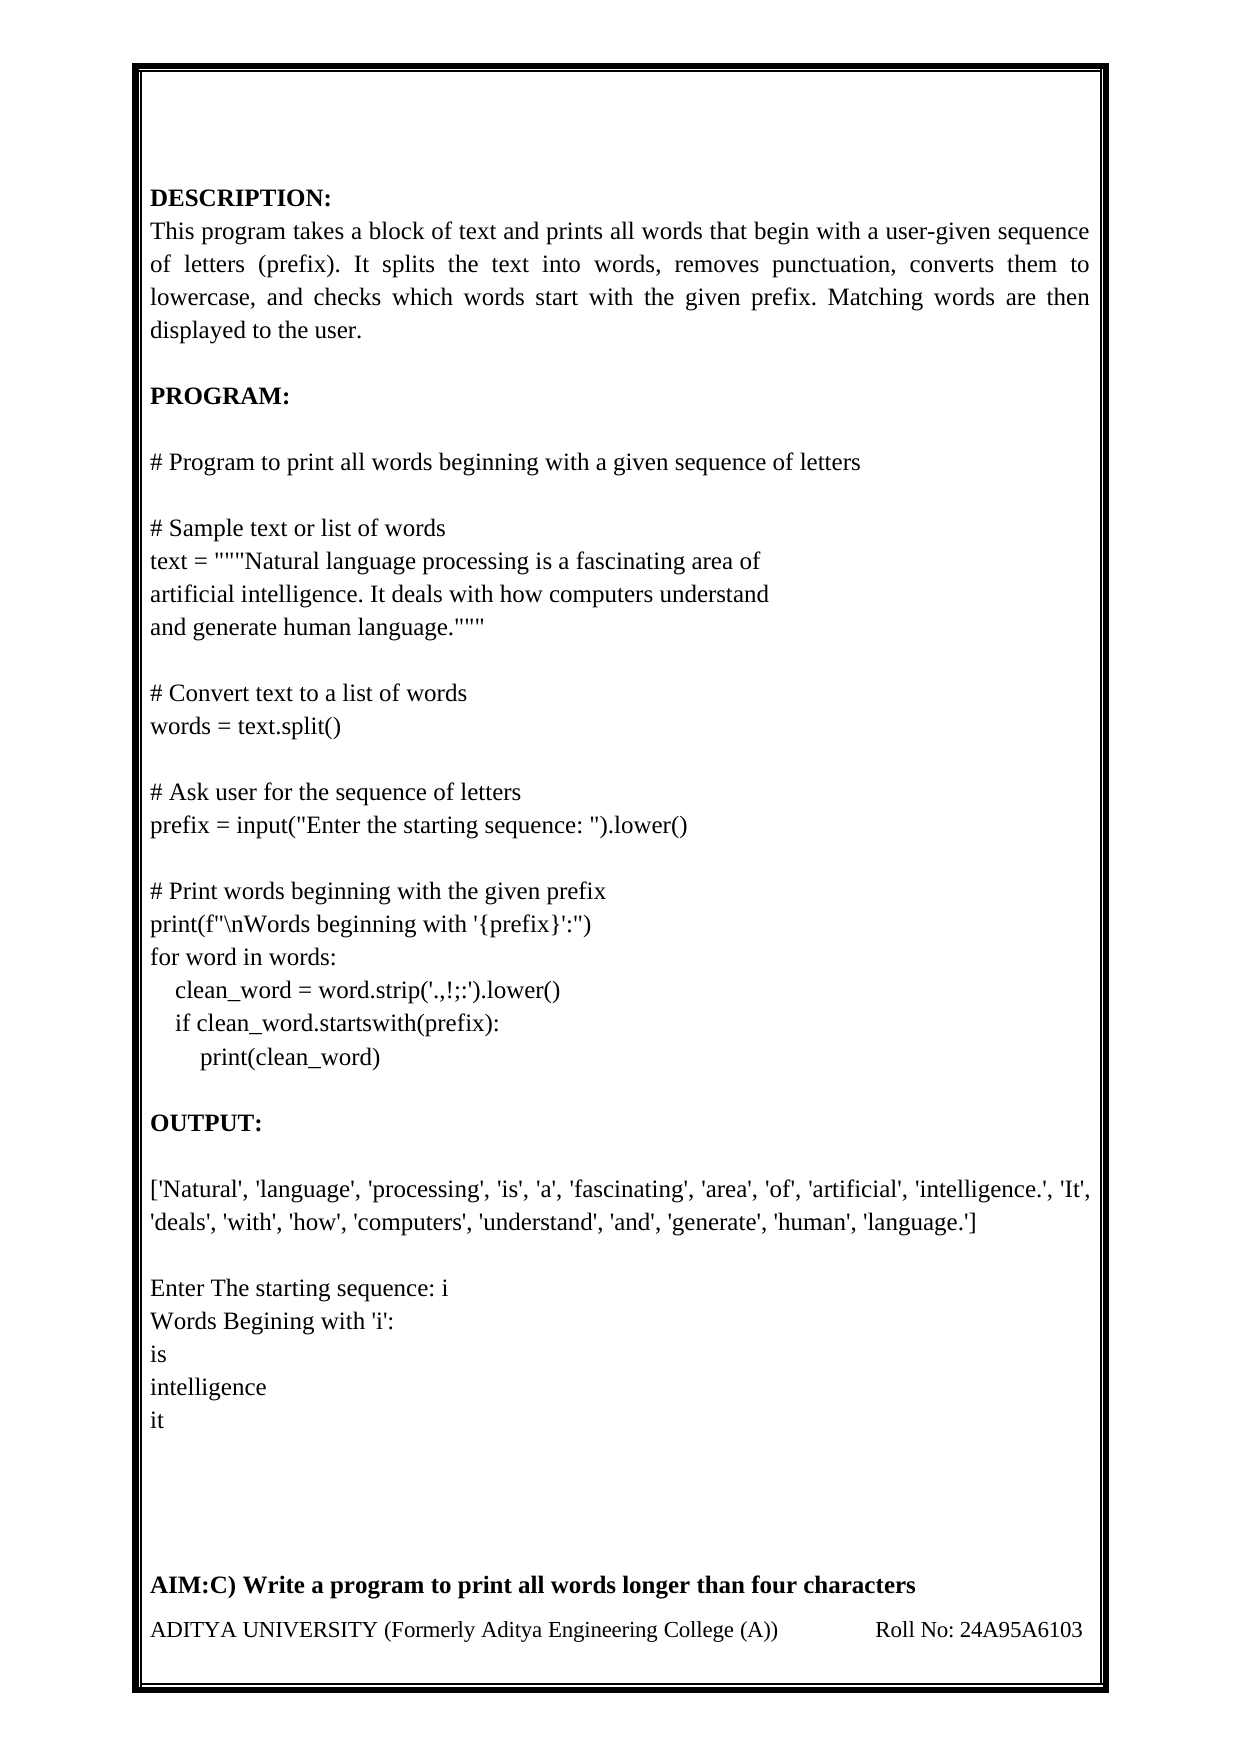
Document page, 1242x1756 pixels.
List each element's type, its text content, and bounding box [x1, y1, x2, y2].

text This program takes a block of text and prints all words that begin with a user-given sequence of letters (prefix). It splits the text into words, removes punctuation, converts them to lowercase, and checks which words start with the given prefix. Matching words are then displayed to the user. [150, 216, 1092, 344]
text text = """Natural language processing is a fascinating area of [150, 546, 1092, 575]
text is [150, 1339, 1092, 1367]
text words = text.split() [150, 711, 1092, 740]
text DESCRIPTION: [150, 183, 1092, 212]
text artificial intelligence. It deals with how computers understand [150, 579, 1092, 608]
text intelligence [150, 1372, 1092, 1401]
text it [150, 1405, 1092, 1433]
text and generate human language.""" [150, 612, 1092, 641]
text AIM:C) Write a program to print all words longer than four characters [150, 1570, 1092, 1599]
text # Convert text to a list of words [150, 678, 1092, 707]
text # Ask user for the sequence of letters [150, 777, 1092, 806]
text PROGRAM: [150, 381, 1092, 410]
text # Print words beginning with the given prefix [150, 876, 1092, 905]
text if clean_word.startswith(prefix): [150, 1008, 1092, 1037]
text prefix = input("Enter the starting sequence: ").lower() [150, 810, 1092, 839]
text ['Natural', 'language', 'processing', 'is', 'a', 'fascinating', 'area', 'of', 'artificial', 'intelligence.', 'It', 'deals', 'with', 'how', 'computers', 'understand', 'and', 'generate', 'human', 'language.'] [150, 1174, 1092, 1235]
text clean_word = word.strip('.,!;:').lower() [150, 976, 1092, 1004]
text # Program to print all words beginning with a given sequence of letters [150, 447, 1092, 476]
text # Sample text or list of words [150, 513, 1092, 542]
text Words Begining with 'i': [150, 1306, 1092, 1334]
text print(f"\nWords beginning with '{prefix}':") [150, 909, 1092, 938]
text Enter The starting sequence: i [150, 1273, 1092, 1301]
text OUTPUT: [150, 1108, 1092, 1136]
text print(clean_word) [150, 1042, 1092, 1070]
text for word in words: [150, 942, 1092, 971]
